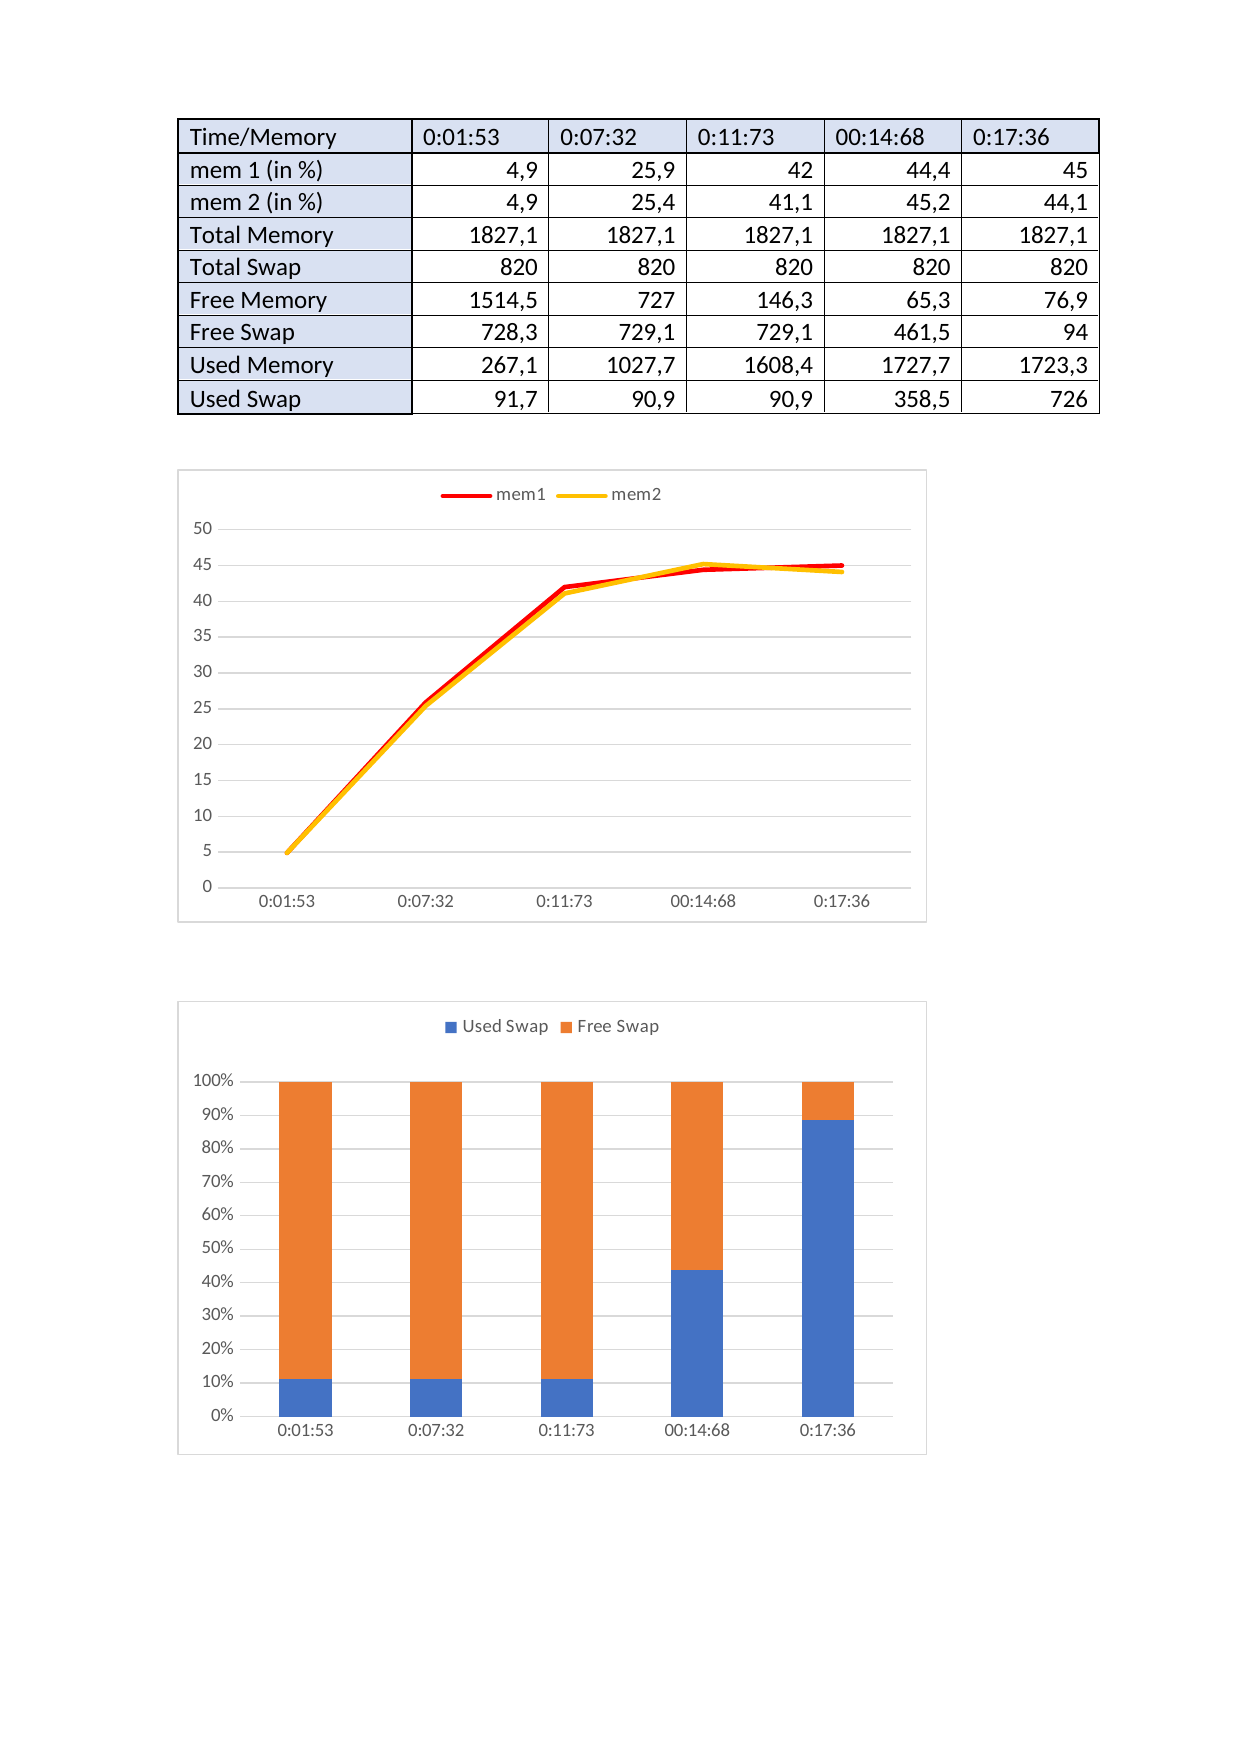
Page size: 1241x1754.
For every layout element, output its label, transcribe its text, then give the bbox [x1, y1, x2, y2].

table_cell Total Swap [179, 251, 411, 282]
table_cell 76,9 [962, 282, 1099, 314]
table_cell 820 [962, 250, 1099, 282]
table_cell 1723,3 [962, 347, 1099, 379]
table_cell 94 [962, 315, 1099, 347]
table_cell 1827,1 [687, 218, 824, 249]
table_cell mem 1 (in %) [179, 154, 411, 184]
table_cell Used Swap [179, 381, 411, 413]
table_cell 820 [825, 251, 961, 282]
table_cell 728,3 [413, 316, 548, 347]
table_cell 65,3 [825, 283, 961, 314]
table_cell 45 [962, 154, 1099, 184]
table_cell 4,9 [413, 154, 548, 184]
table_header 0:01:53 [413, 120, 548, 152]
table_header 0:07:32 [549, 120, 686, 152]
table_cell 729,1 [549, 316, 686, 347]
table_header Time/Memory [179, 120, 411, 152]
table_cell 1827,1 [549, 218, 686, 249]
table_cell Free Swap [179, 316, 411, 347]
table_cell 1827,1 [413, 218, 548, 249]
table_cell 820 [549, 251, 686, 282]
table_cell 42 [687, 154, 824, 184]
table_cell 90,9 [686, 381, 824, 413]
table_cell Total Memory [179, 218, 411, 249]
table_cell 820 [687, 251, 824, 282]
table_cell 146,3 [687, 283, 824, 314]
table_cell 1514,5 [413, 283, 548, 314]
table_cell Used Memory [179, 348, 411, 379]
table_cell 726 [962, 380, 1099, 413]
table_header 00:14:68 [825, 120, 961, 152]
table_cell 1608,4 [687, 348, 824, 379]
table_cell 25,9 [549, 154, 686, 184]
table_cell 820 [413, 251, 548, 282]
table_cell 1827,1 [825, 218, 961, 249]
table_cell 358,5 [824, 381, 962, 413]
table_header 0:11:73 [687, 120, 824, 152]
table_cell 4,9 [413, 186, 548, 217]
table_cell 41,1 [687, 186, 824, 217]
table_cell 1027,7 [549, 348, 686, 379]
table_cell 267,1 [413, 348, 548, 379]
table_cell 1727,7 [825, 348, 961, 379]
table_cell 90,9 [549, 381, 686, 413]
table_cell 25,4 [549, 186, 686, 217]
table_cell 727 [549, 283, 686, 314]
table_cell Free Memory [179, 283, 411, 314]
table_cell mem 2 (in %) [179, 186, 411, 217]
table_cell 91,7 [413, 381, 549, 413]
table_cell 45,2 [825, 186, 961, 217]
table_cell 44,4 [825, 154, 961, 184]
table_cell 461,5 [825, 316, 961, 347]
table_cell 1827,1 [962, 217, 1099, 249]
table_cell 729,1 [687, 316, 824, 347]
table_cell 44,1 [962, 185, 1099, 217]
table_header 0:17:36 [962, 120, 1098, 152]
